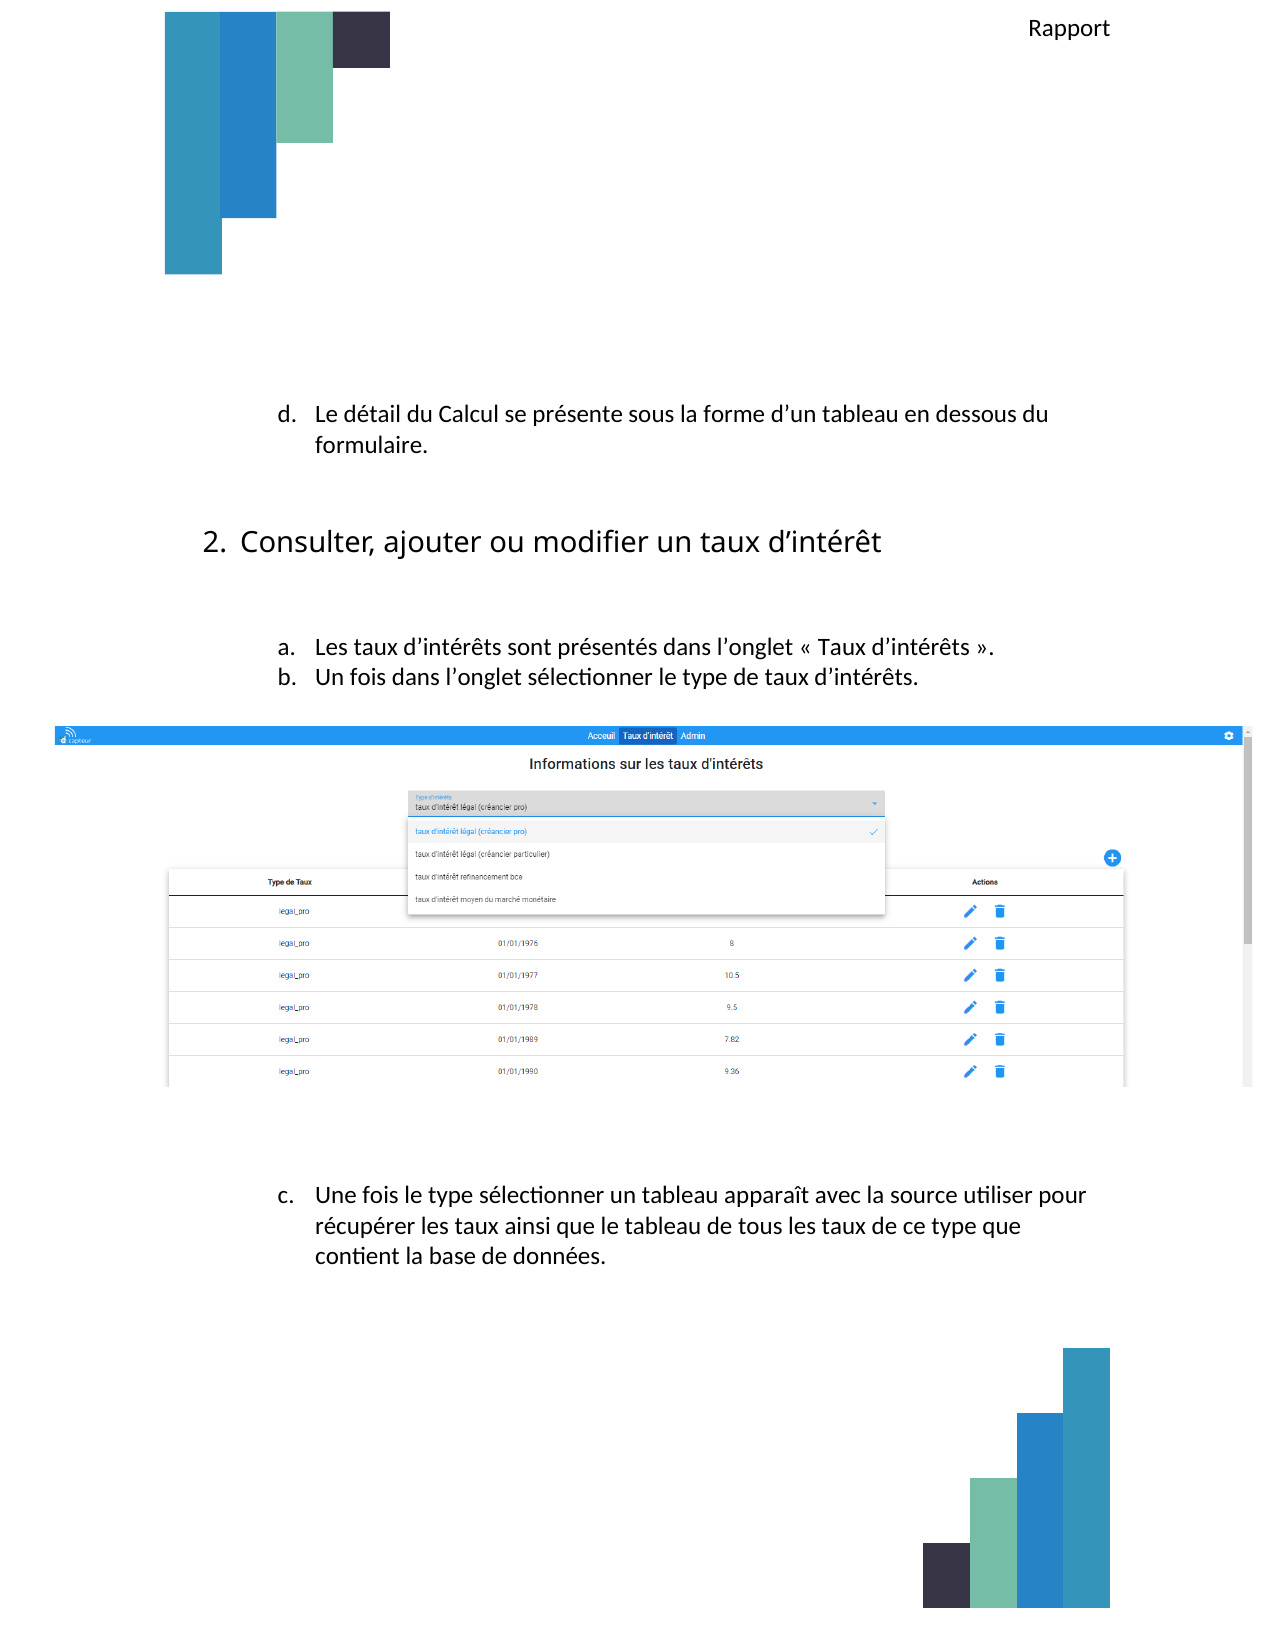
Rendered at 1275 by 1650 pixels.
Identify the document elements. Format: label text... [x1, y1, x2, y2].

list Un fois dans l’onglet sélectionner le type de taux d’intérêts. [277, 661, 1110, 692]
list Les taux d’intérêts sont présentés dans l’onglet « Taux d’intérêts ». [277, 631, 1110, 661]
list Une fois le type sélectionner un tableau apparaît avec la source utiliser pour récupérer les taux ainsi que le tableau de tous les taux de ce type que contient la base de données. [277, 1179, 1110, 1271]
subtitle Consulter, ajouter ou modifier un taux d’intérêt [202, 521, 1110, 561]
picture [54, 726, 1253, 1087]
list Le détail du Calcul se présente sous la forme d’un tableau en dessous du formulaire. [277, 399, 1110, 460]
